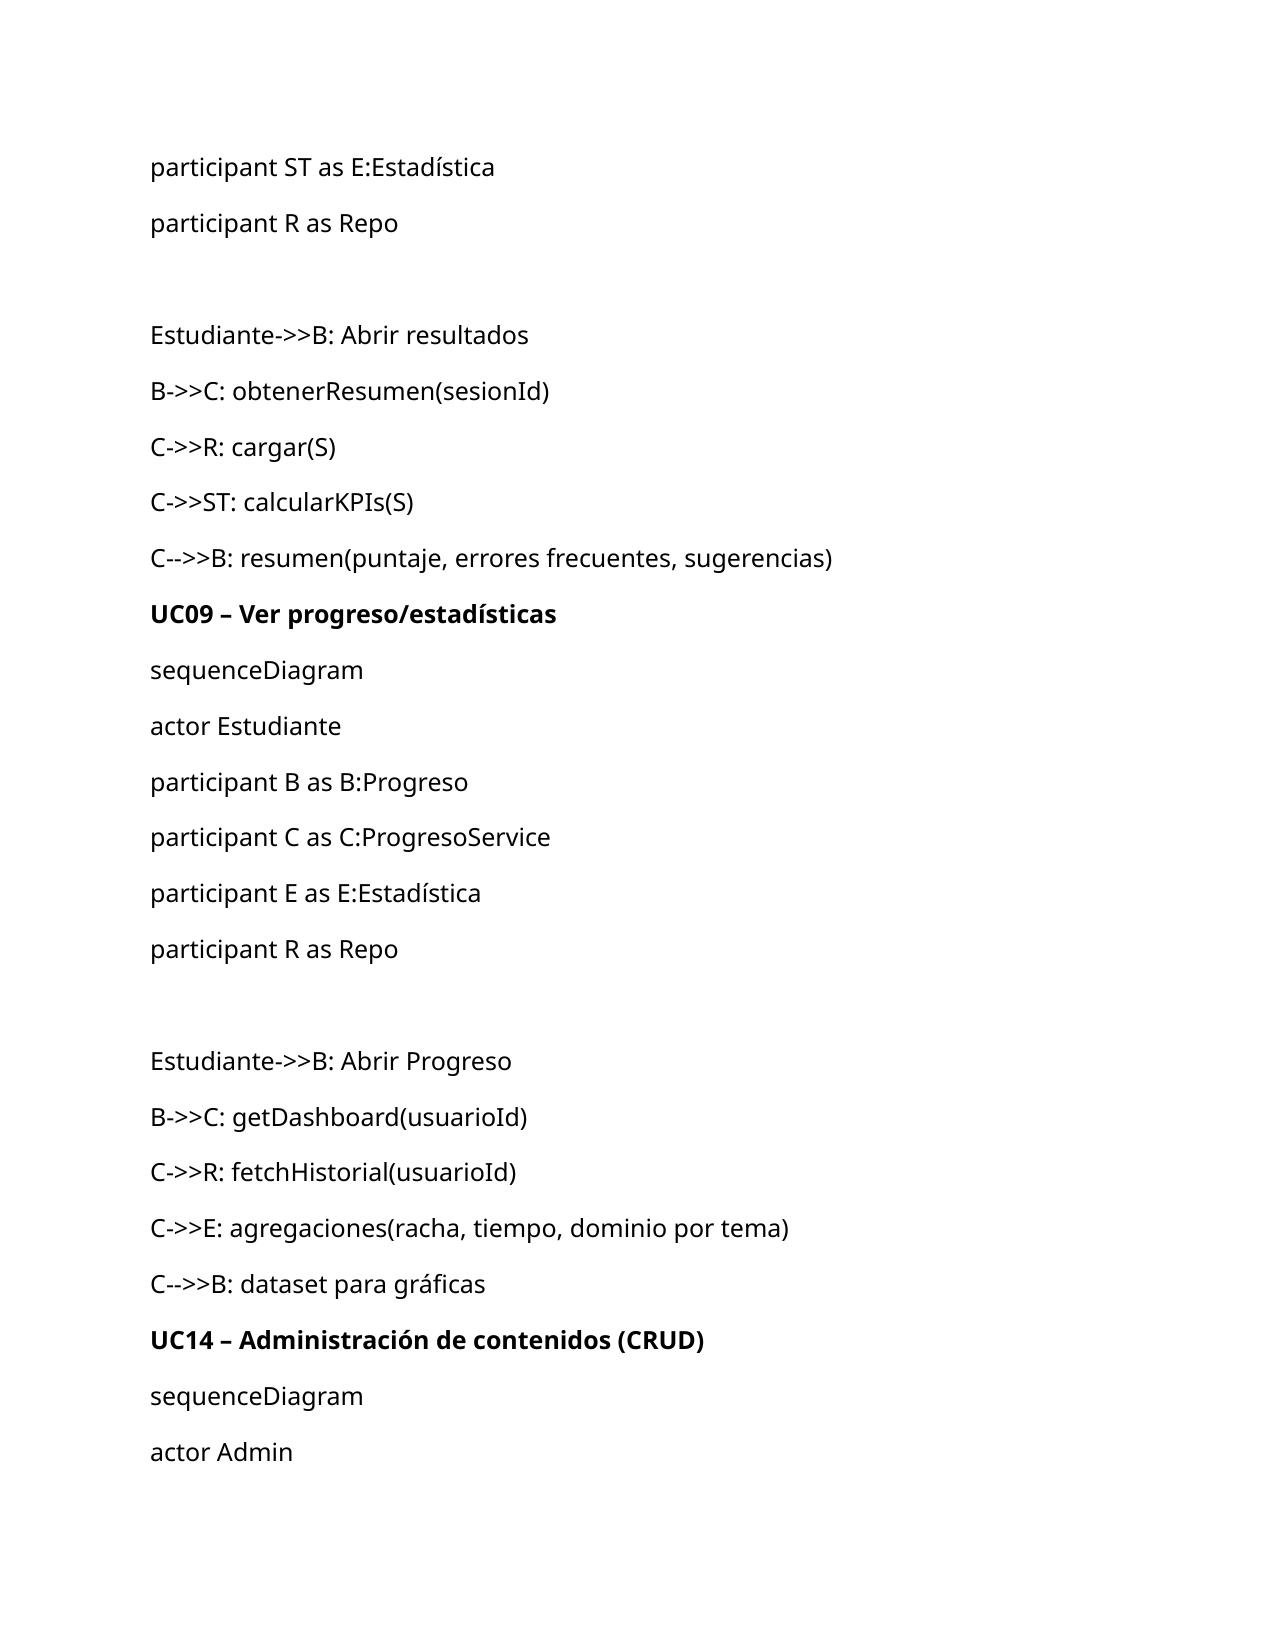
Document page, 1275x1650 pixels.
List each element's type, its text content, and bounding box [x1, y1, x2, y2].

text participant C as C:ProgresoService [150, 820, 1125, 854]
text participant B as B:Progreso [150, 764, 1125, 798]
text UC14 – Administración de contenidos (CRUD) [150, 1322, 1125, 1357]
text C->>E: agregaciones(racha, tiempo, dominio por tema) [150, 1211, 1125, 1245]
text Estudiante->>B: Abrir resultados [150, 317, 1125, 352]
text participant R as Repo [150, 206, 1125, 240]
text actor Estudiante [150, 708, 1125, 742]
text C->>R: fetchHistorial(usuarioId) [150, 1155, 1125, 1189]
text actor Admin [150, 1434, 1125, 1468]
text B->>C: obtenerResumen(sesionId) [150, 373, 1125, 407]
text B->>C: getDashboard(usuarioId) [150, 1099, 1125, 1133]
text sequenceDiagram [150, 1378, 1125, 1412]
text C-->>B: resumen(puntaje, errores frecuentes, sugerencias) [150, 541, 1125, 575]
text C->>ST: calcularKPIs(S) [150, 485, 1125, 519]
text sequenceDiagram [150, 652, 1125, 687]
text participant E as E:Estadística [150, 876, 1125, 910]
text participant R as Repo [150, 932, 1125, 966]
text participant ST as E:Estadística [150, 150, 1125, 184]
text C->>R: cargar(S) [150, 429, 1125, 463]
text UC09 – Ver progreso/estadísticas [150, 597, 1125, 631]
text Estudiante->>B: Abrir Progreso [150, 1043, 1125, 1077]
text C-->>B: dataset para gráficas [150, 1267, 1125, 1301]
